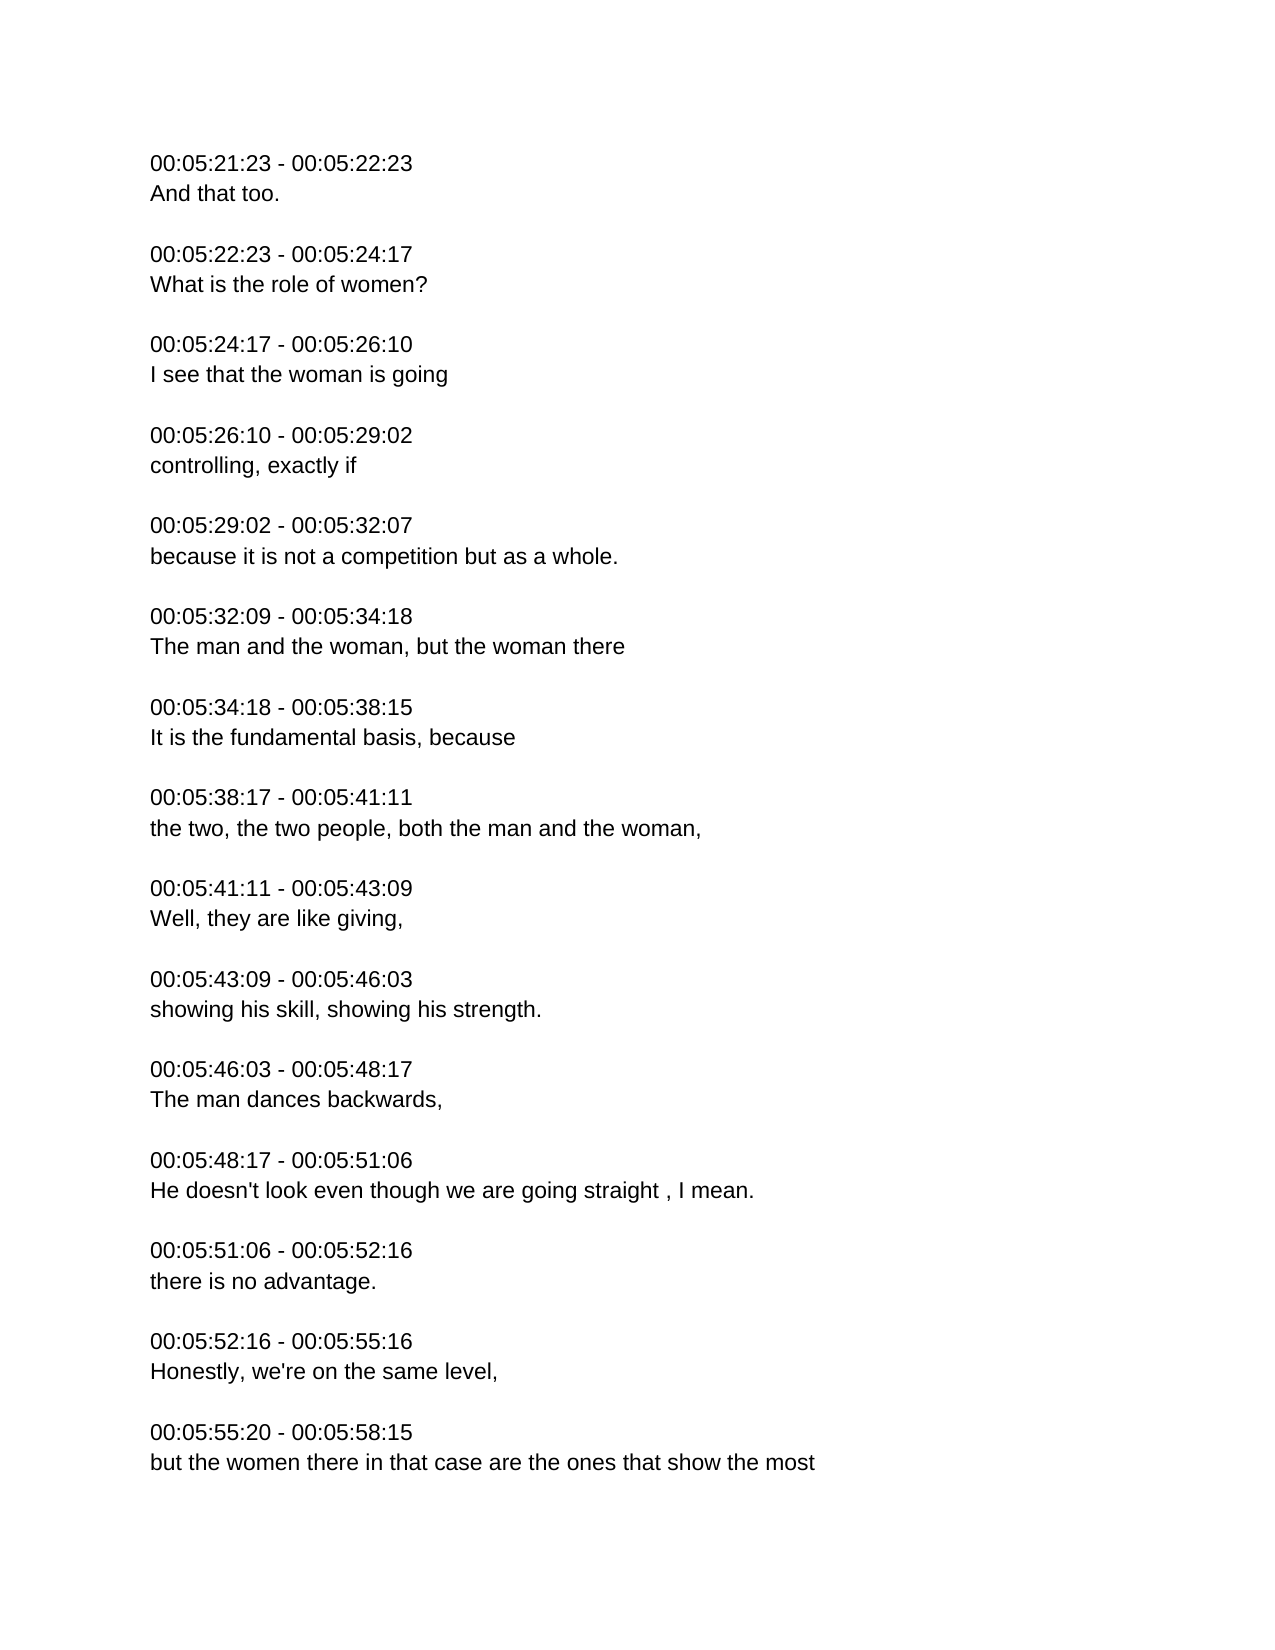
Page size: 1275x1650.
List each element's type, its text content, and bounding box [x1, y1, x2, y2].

text What is the role of women? [150, 271, 1125, 297]
text 00:05:55:20 - 00:05:58:15 [150, 1419, 1125, 1445]
text but the women there in that case are the ones that show the most [150, 1449, 1125, 1475]
text there is no advantage. [150, 1268, 1125, 1294]
text The man dances backwards, [150, 1086, 1125, 1113]
text 00:05:24:17 - 00:05:26:10 [150, 331, 1125, 358]
text 00:05:48:17 - 00:05:51:06 [150, 1147, 1125, 1173]
text He doesn't look even though we are going straight , I mean. [150, 1177, 1125, 1203]
text 00:05:52:16 - 00:05:55:16 [150, 1328, 1125, 1354]
text I see that the woman is going [150, 361, 1125, 388]
text Honestly, we're on the same level, [150, 1358, 1125, 1385]
text 00:05:26:10 - 00:05:29:02 [150, 422, 1125, 448]
text 00:05:38:17 - 00:05:41:11 [150, 784, 1125, 811]
text 00:05:43:09 - 00:05:46:03 [150, 966, 1125, 992]
text controlling, exactly if [150, 452, 1125, 478]
text 00:05:29:02 - 00:05:32:07 [150, 512, 1125, 539]
text the two, the two people, both the man and the woman, [150, 814, 1125, 841]
text 00:05:34:18 - 00:05:38:15 [150, 694, 1125, 720]
text It is the fundamental basis, because [150, 724, 1125, 750]
text The man and the woman, but the woman there [150, 633, 1125, 660]
text And that too. [150, 180, 1125, 207]
text showing his skill, showing his strength. [150, 996, 1125, 1022]
text 00:05:22:23 - 00:05:24:17 [150, 241, 1125, 267]
text 00:05:32:09 - 00:05:34:18 [150, 603, 1125, 629]
text Well, they are like giving, [150, 905, 1125, 932]
text 00:05:51:06 - 00:05:52:16 [150, 1237, 1125, 1264]
text 00:05:41:11 - 00:05:43:09 [150, 875, 1125, 901]
text because it is not a competition but as a whole. [150, 543, 1125, 569]
text 00:05:46:03 - 00:05:48:17 [150, 1056, 1125, 1083]
text 00:05:21:23 - 00:05:22:23 [150, 150, 1125, 176]
